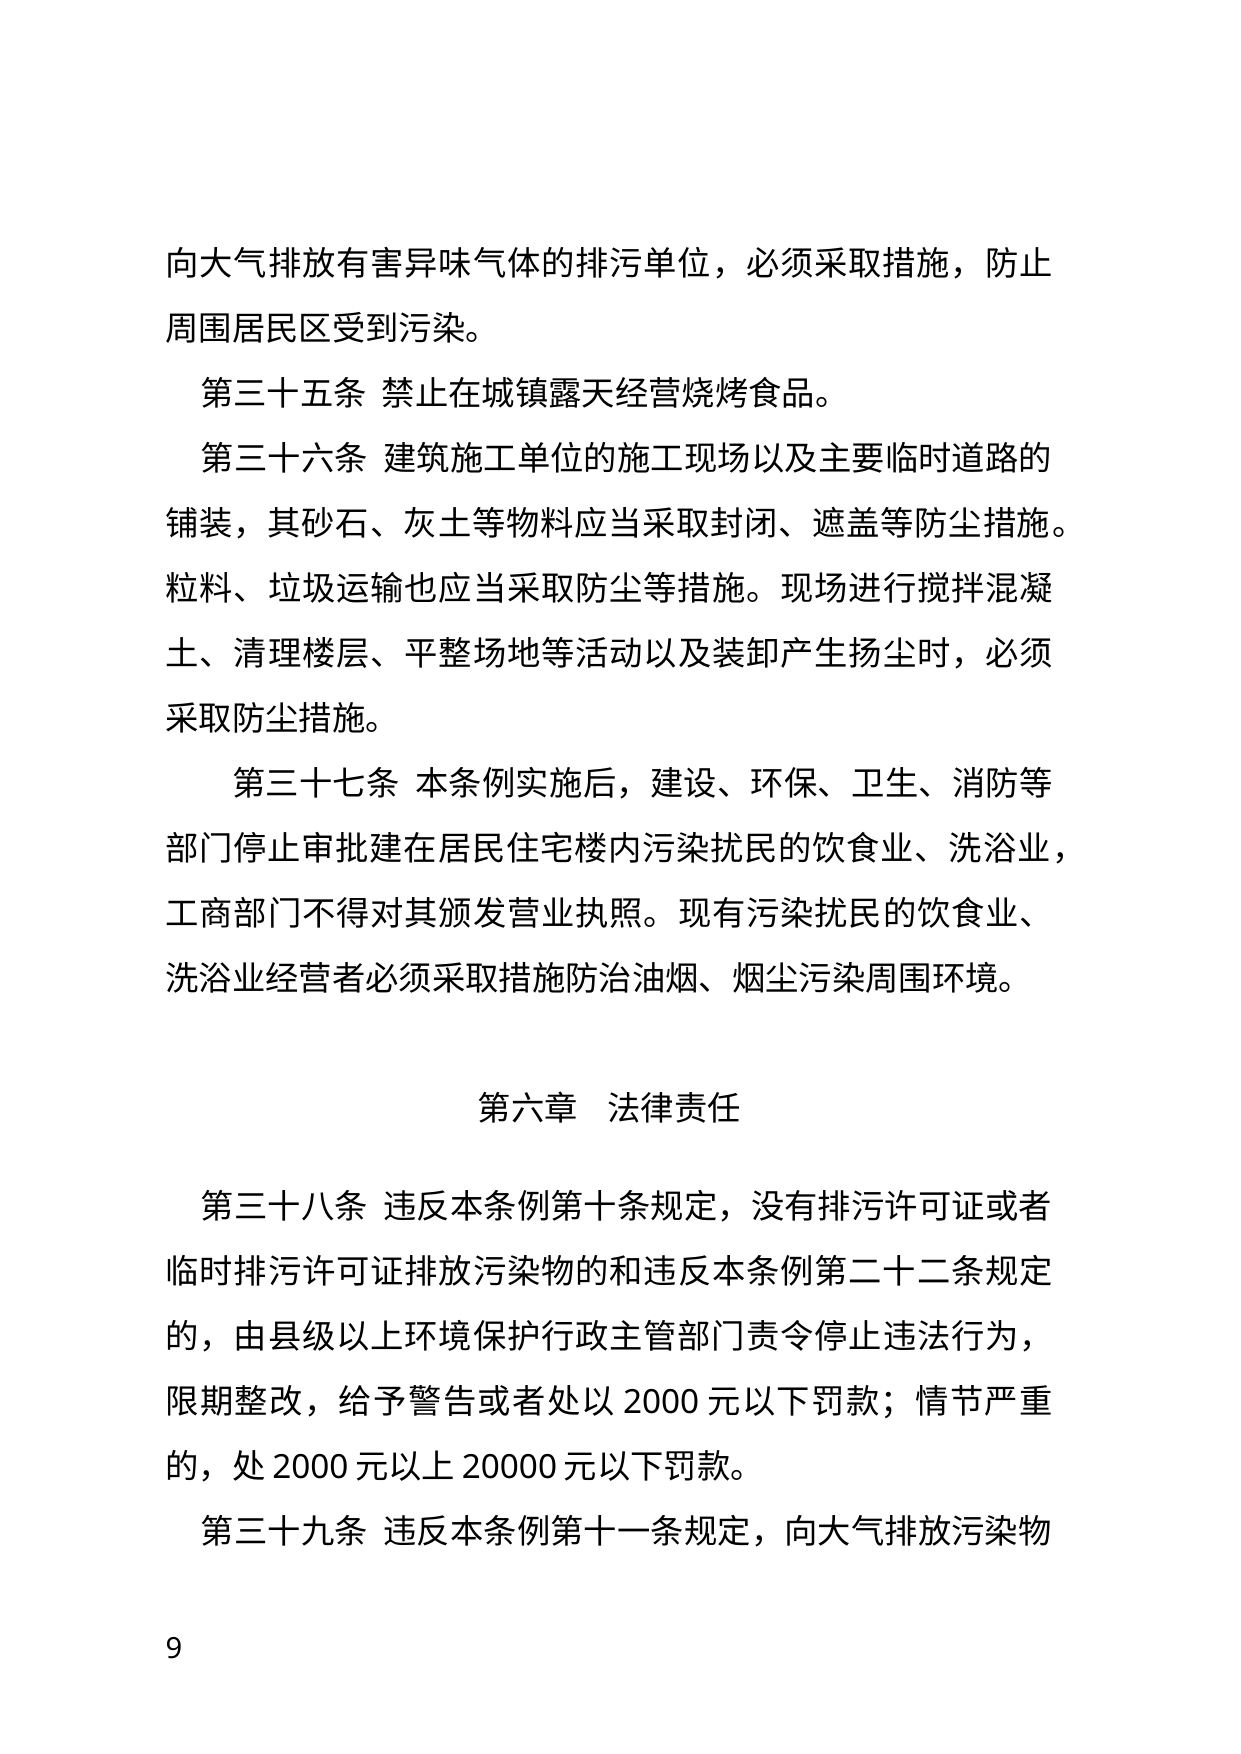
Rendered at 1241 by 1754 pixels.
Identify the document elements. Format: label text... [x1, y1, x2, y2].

text 第三十六条 建筑施工单位的施工现场以及主要临时道路的铺装，其砂石、灰土等物料应当采取封闭、遮盖等防尘措施。粒料、垃圾运输也应当采取防尘等措施。现场进行搅拌混凝土、清理楼层、平整场地等活动以及装卸产生扬尘时，必须采取防尘措施。 [165, 424, 1053, 749]
text 第三十五条 禁止在城镇露天经营烧烤食品。 [165, 359, 1053, 424]
text 第三十七条 本条例实施后，建设、环保、卫生、消防等部门停止审批建在居民住宅楼内污染扰民的饮食业、洗浴业，工商部门不得对其颁发营业执照。现有污染扰民的饮食业、洗浴业经营者必须采取措施防治油烟、烟尘污染周围环境。 [165, 749, 1053, 1009]
text 第六章 法律责任 [165, 1074, 1053, 1139]
text 第三十八条 违反本条例第十条规定，没有排污许可证或者临时排污许可证排放污染物的和违反本条例第二十二条规定的，由县级以上环境保护行政主管部门责令停止违法行为，限期整改，给予警告或者处以2000元以下罚款；情节严重的，处2000元以上20000元以下罚款。 [165, 1171, 1053, 1496]
text 向大气排放有害异味气体的排污单位，必须采取措施，防止周围居民区受到污染。 [165, 229, 1053, 359]
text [165, 1496, 1053, 1561]
